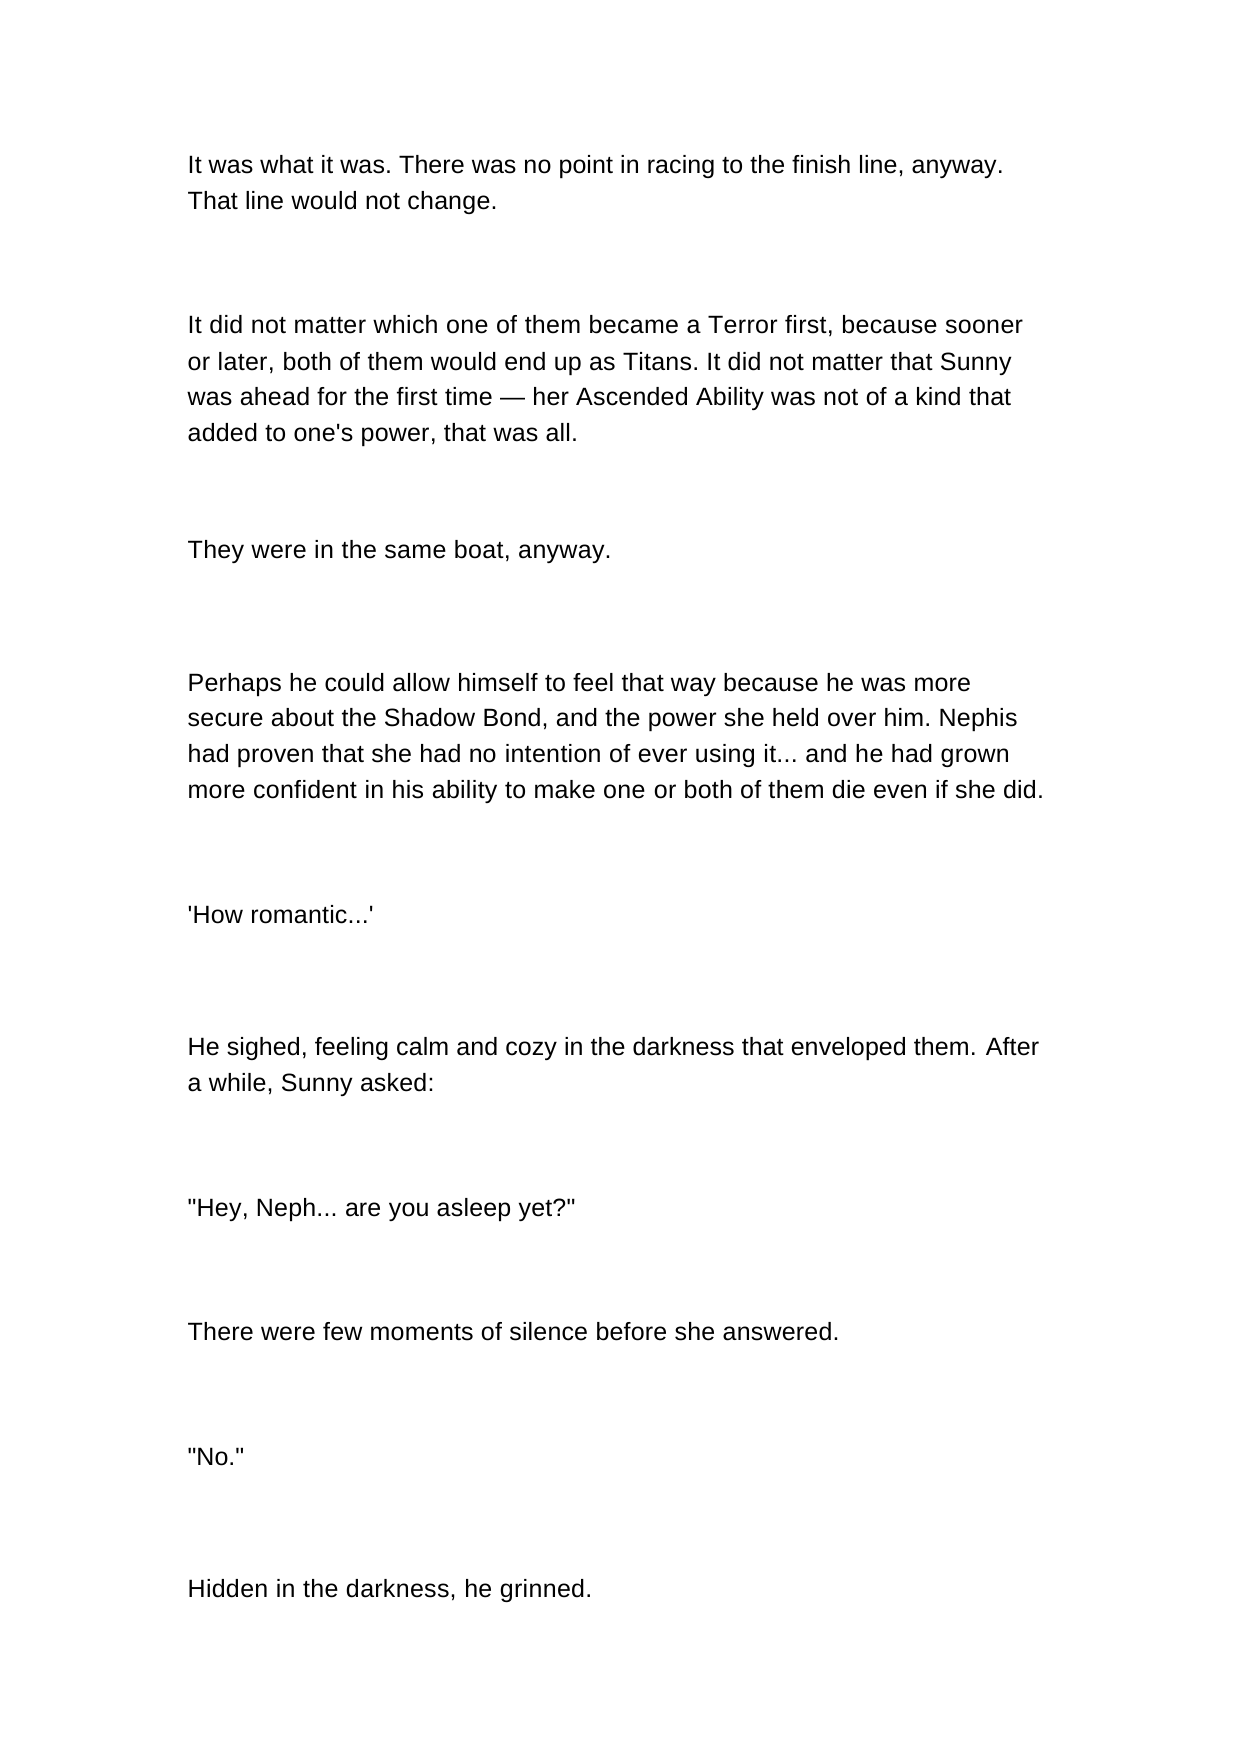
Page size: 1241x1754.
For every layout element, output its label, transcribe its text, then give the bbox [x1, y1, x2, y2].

text Hidden in the darkness, he grinned. [187, 1574, 1053, 1602]
text It was what it was. There was no point in racing to the finish line, anyway. That line would not change. [187, 150, 1053, 215]
text He sighed, feeling calm and cozy in the darkness that enveloped them. After a while, Sunny asked: [187, 1032, 1053, 1097]
text 'How romantic...' [187, 900, 1053, 929]
text "No." [187, 1442, 1053, 1470]
text There were few moments of silence before she answered. [187, 1317, 1053, 1346]
text They were in the same boat, anyway. [187, 535, 1038, 564]
text It did not matter which one of them became a Terror first, because sooner or later, both of them would end up as Titans. It did not matter that Sunny was ahead for the first time — her Ascended Ability was not of a kind that added to one's power, that was all. [187, 311, 1038, 447]
text "Hey, Neph... are you asleep yet?" [187, 1192, 955, 1221]
text Perhaps he could allow himself to feel that way because he was more secure about the Shadow Bond, and the power she held over him. Nephis had proven that she had no intention of ever using it... and he had grown more confident in his ability to make one or both of them die even if she did. [187, 667, 1053, 804]
